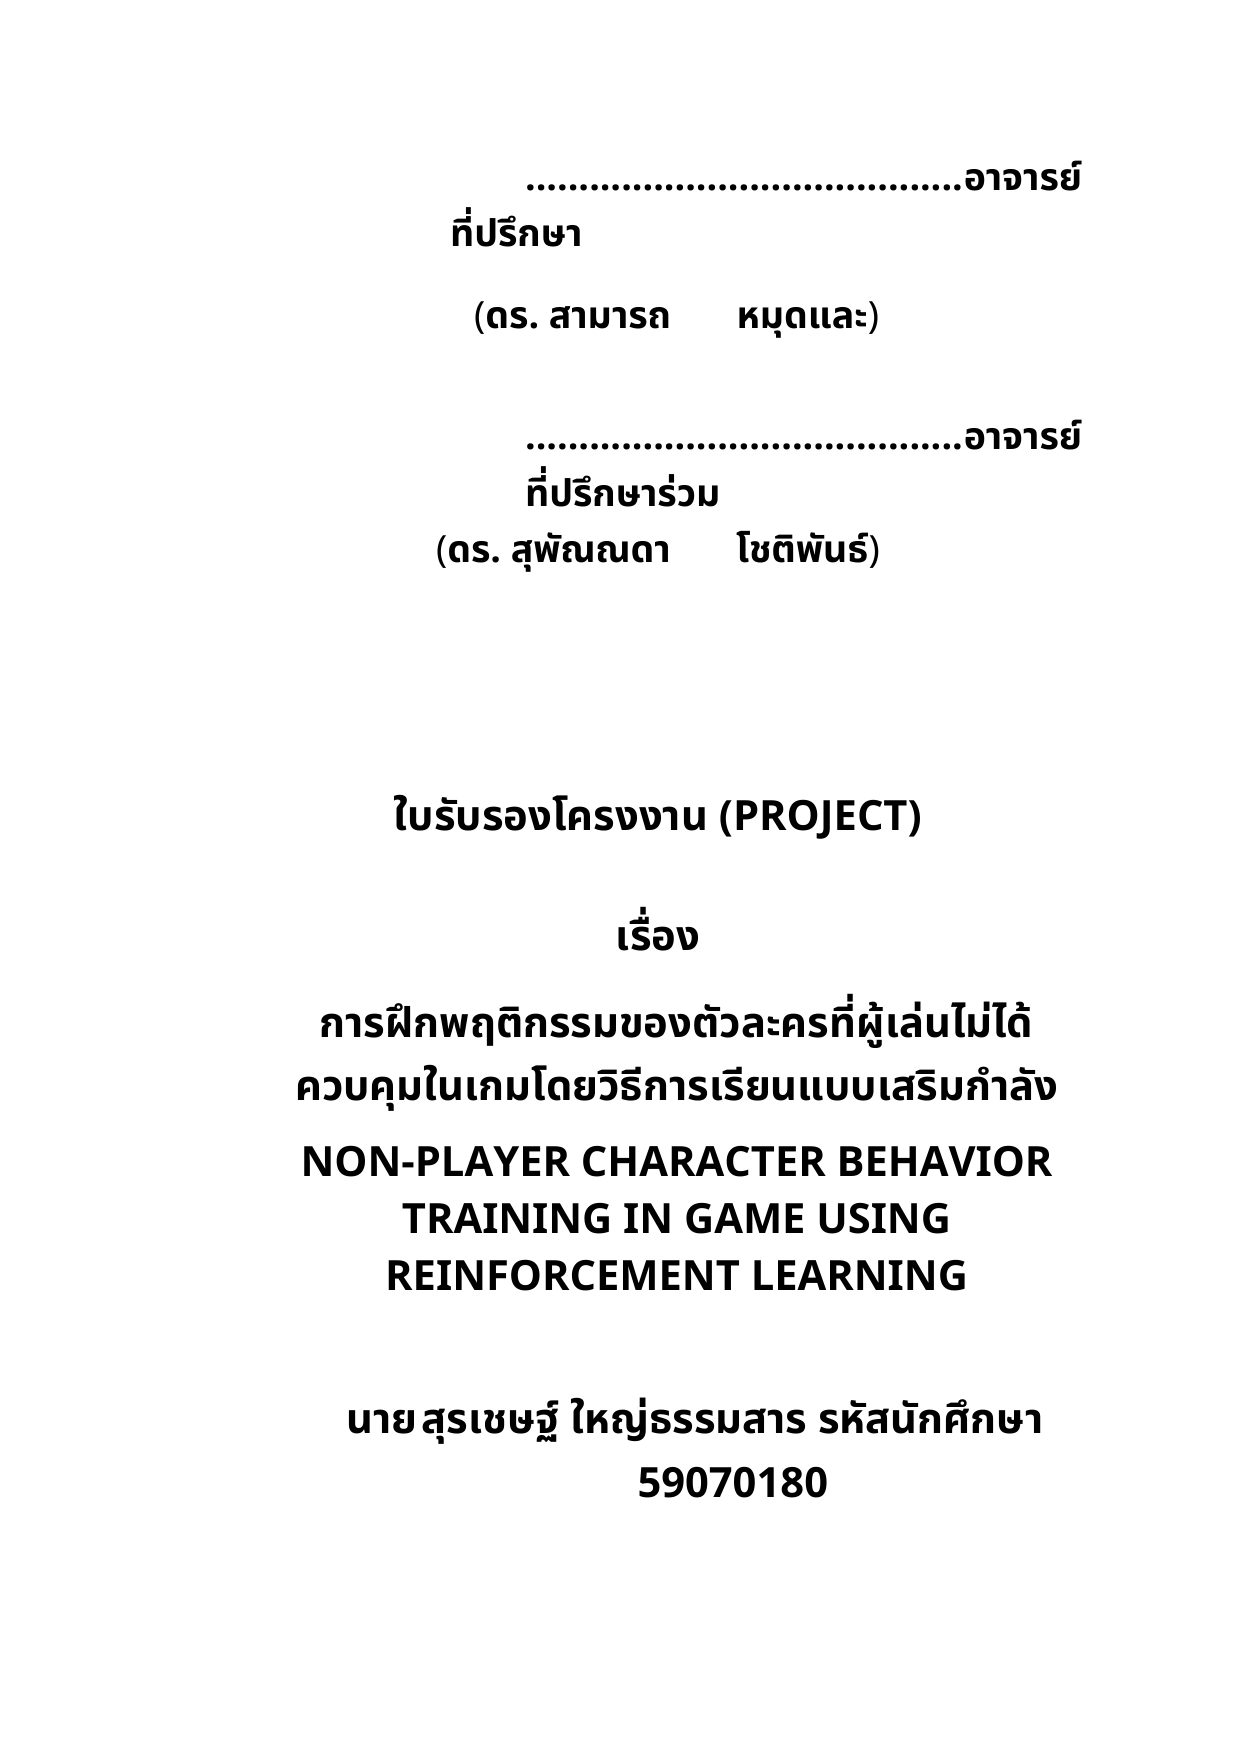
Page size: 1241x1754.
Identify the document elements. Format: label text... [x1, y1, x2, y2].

text เรื่อง [225, 906, 1090, 969]
subtitle (ดร. สุพัณณดา โชติพันธ์) [225, 523, 1090, 580]
text .........................................อาจารย์ที่ปรึกษาร่วม [525, 409, 1090, 523]
list นาย สุรเชษฐ์ ใหญ่ธรรมสาร รหัสนักศึกษา 59070180 [300, 1389, 1090, 1509]
text NON-PLAYER CHARACTER BEHAVIOR TRAINING IN GAME USING REINFORCEMENT LEARNING [262, 1132, 1090, 1302]
text (ดร. สามารถ หมุดและ) [262, 289, 1090, 346]
text ใบรับรองโครงงาน (PROJECT) [225, 786, 1090, 849]
text การฝึกพฤติกรรมของตัวละครที่ผู้เล่นไม่ได้ควบคุมในเกมโดยวิธีการเรียนแบบเสริมกำลัง [262, 994, 1090, 1119]
text .........................................อาจารย์ที่ปรึกษา [450, 150, 1090, 264]
